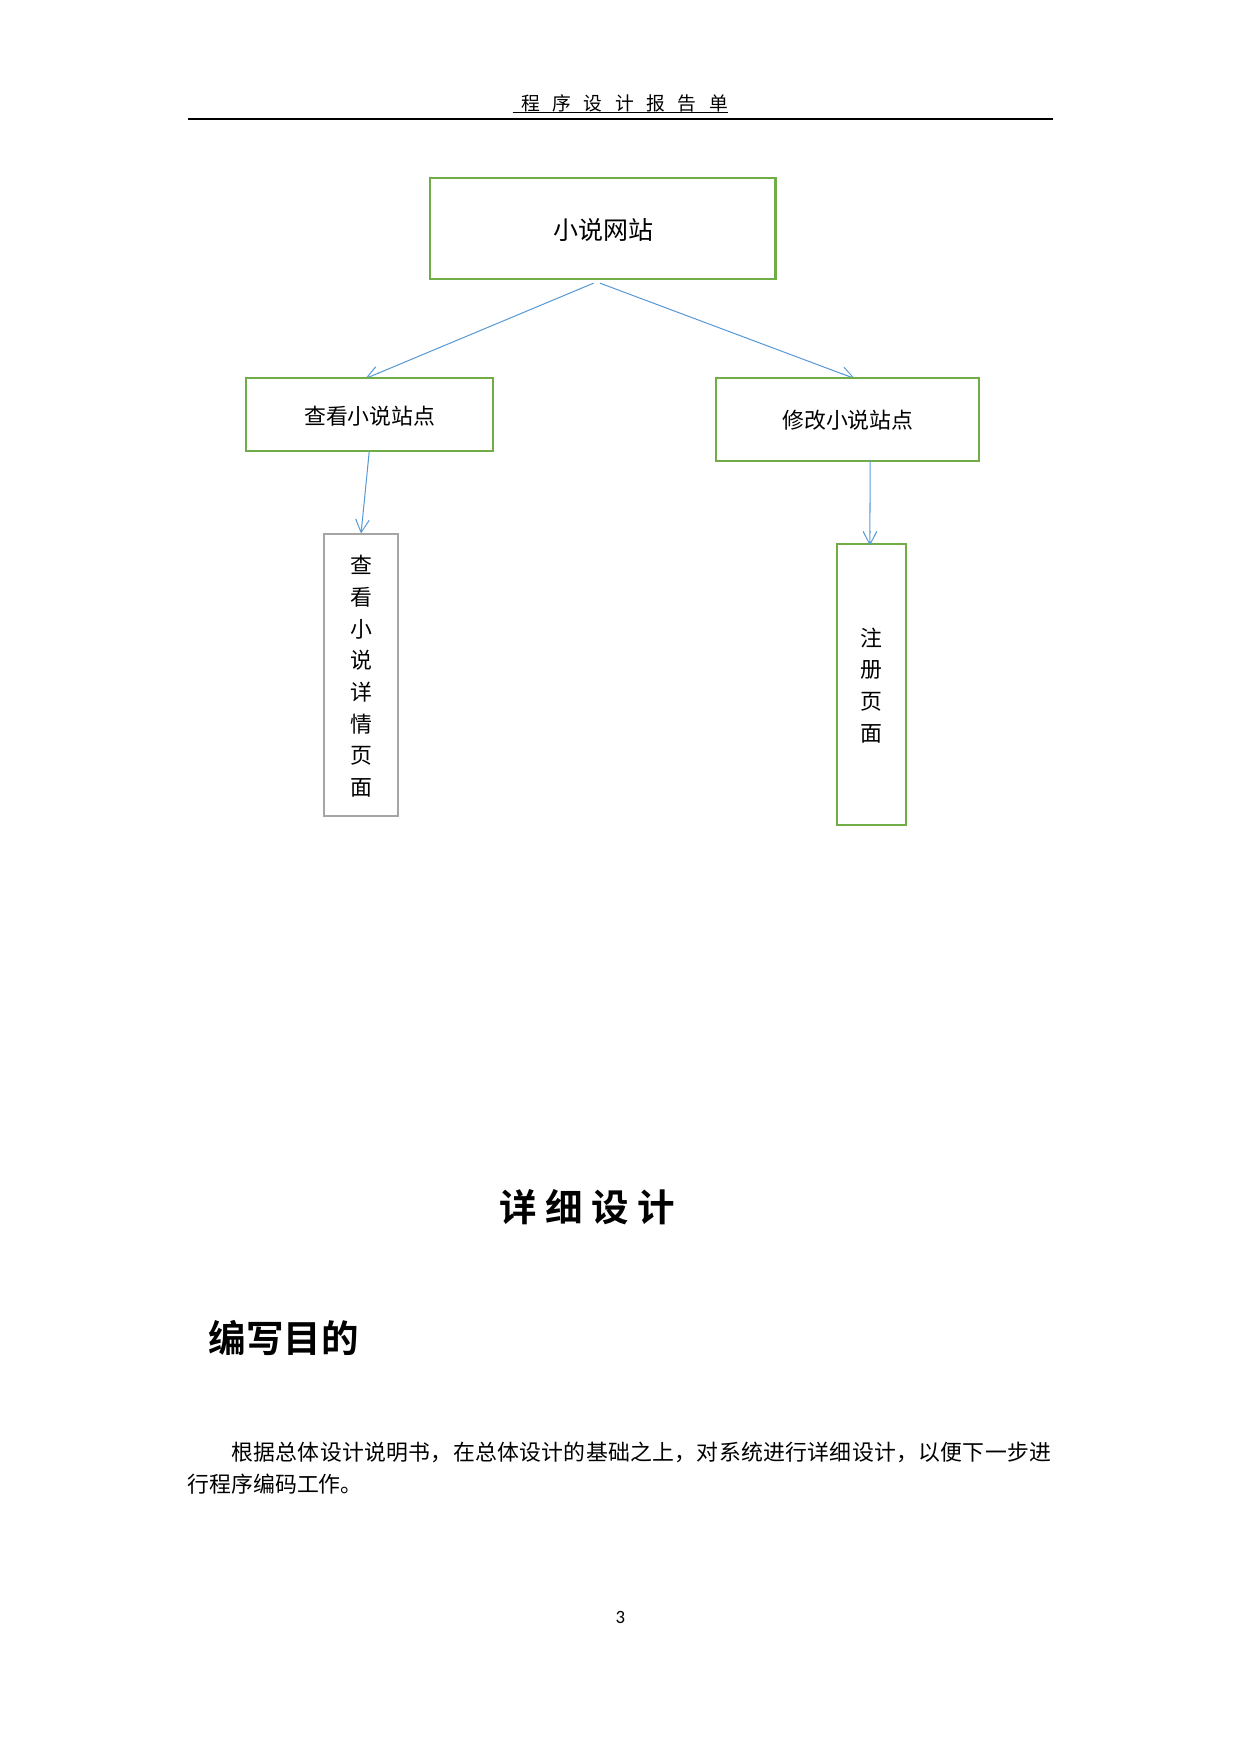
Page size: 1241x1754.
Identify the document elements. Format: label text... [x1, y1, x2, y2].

text 根据总体设计说明书，在总体设计的基础之上，对系统进行详细设计，以便下一步进 行程序编码工作。 [187, 1434, 1053, 1499]
subtitle 详 细 设 计 [187, 1172, 1053, 1237]
subtitle 编写目的 [187, 1303, 1053, 1368]
